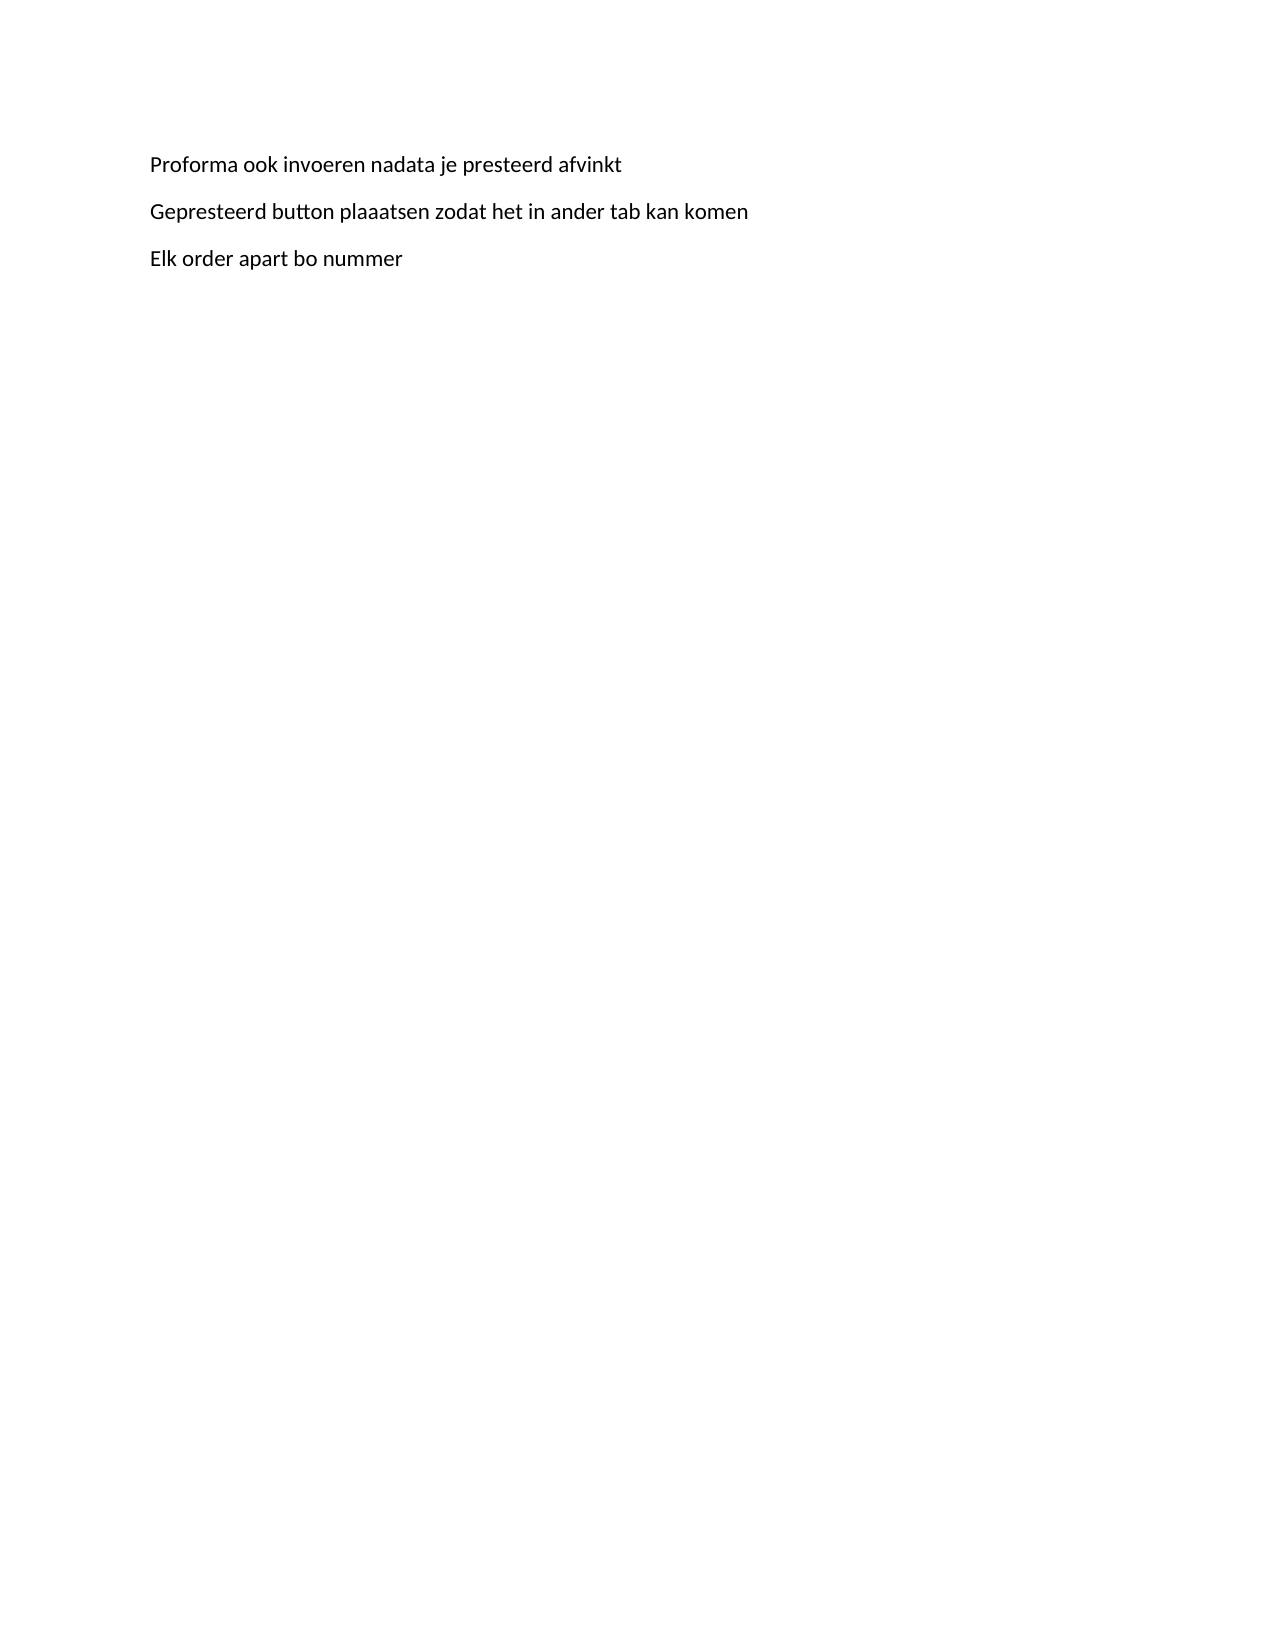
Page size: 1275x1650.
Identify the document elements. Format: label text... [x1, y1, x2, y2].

text Elk order apart bo nummer [150, 244, 1125, 272]
text Proforma ook invoeren nadata je presteerd afvinkt [150, 150, 1125, 178]
text Gepresteerd button plaaatsen zodat het in ander tab kan komen [150, 197, 1125, 225]
